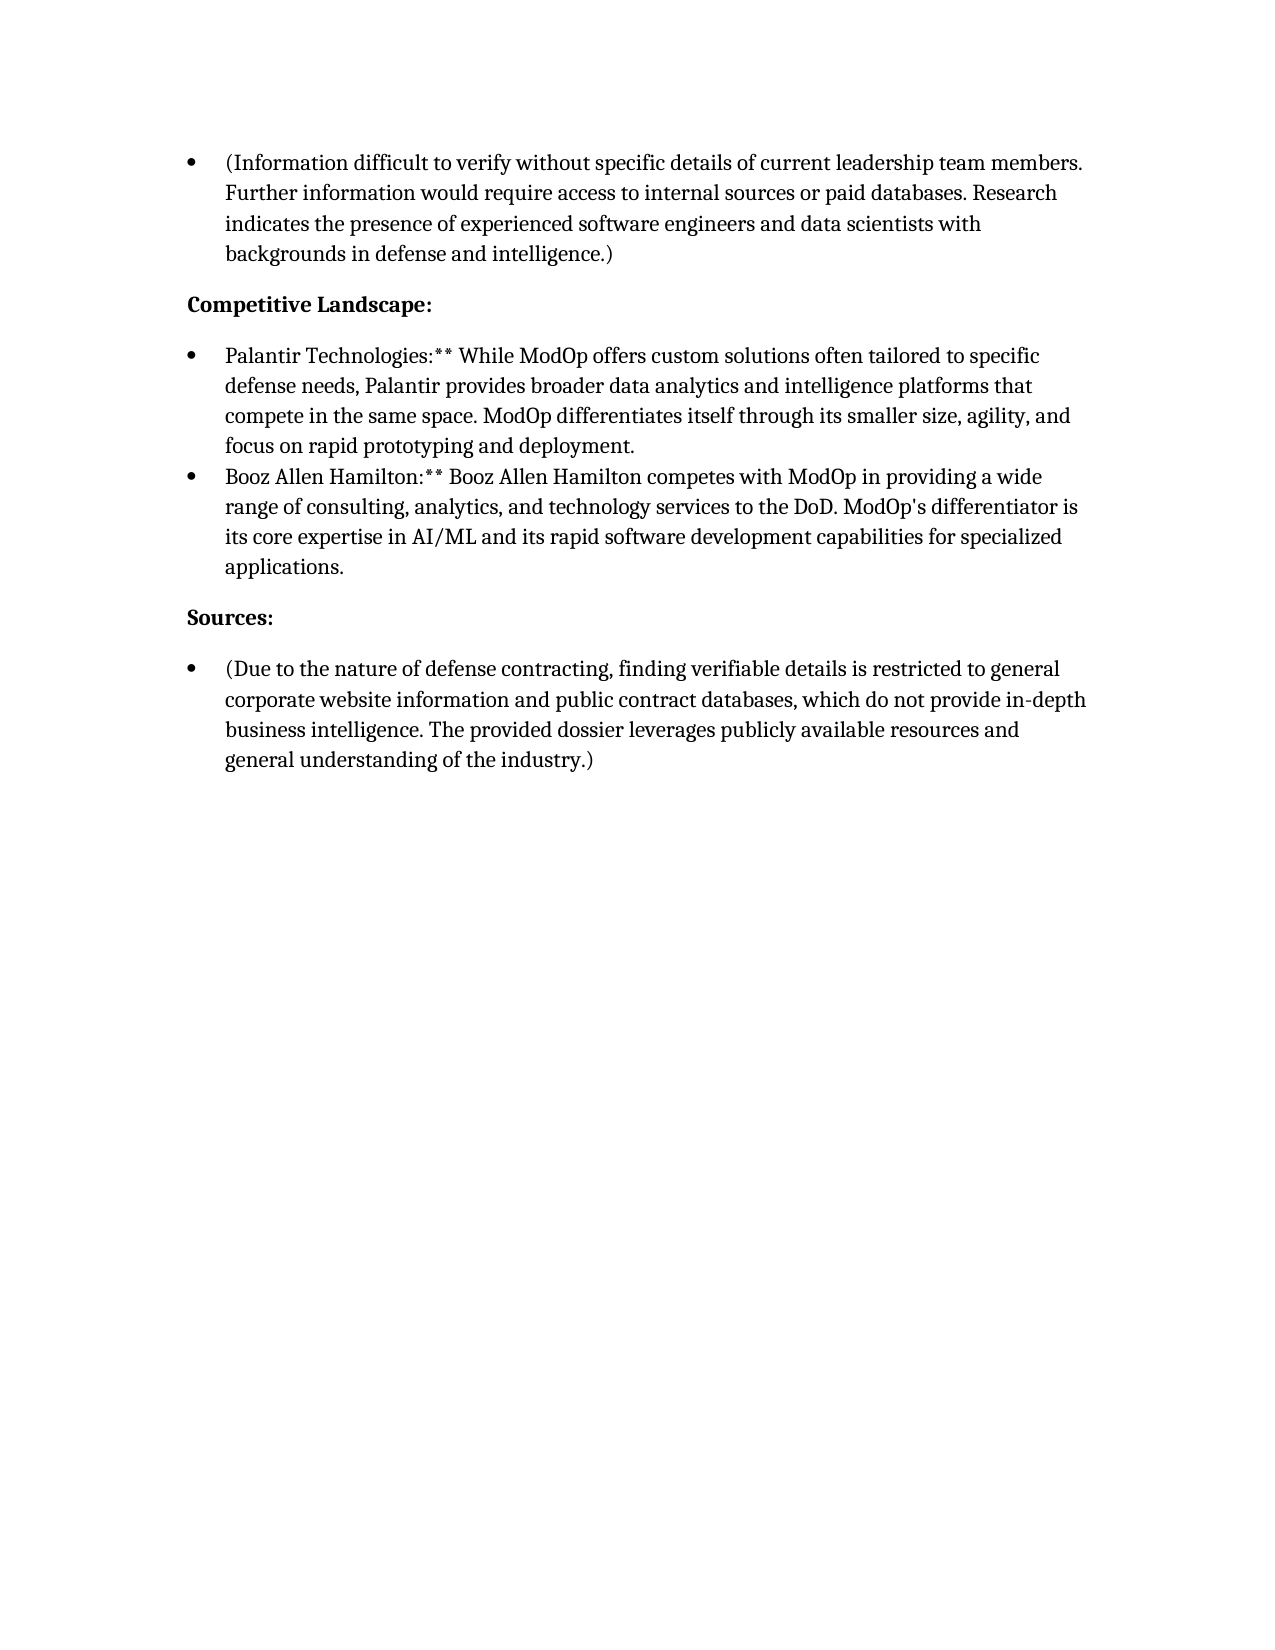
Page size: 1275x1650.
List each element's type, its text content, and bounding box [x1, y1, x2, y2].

list Palantir Technologies:** While ModOp offers custom solutions often tailored to specific defense needs, Palantir provides broader data analytics and intelligence platforms that compete in the same space. ModOp differentiates itself through its smaller size, agility, and focus on rapid prototyping and deployment. [187, 343, 1087, 460]
list (Due to the nature of defense contracting, finding verifiable details is restricted to general corporate website information and public contract databases, which do not provide in-depth business intelligence. The provided dossier leverages publicly available resources and general understanding of the industry.) [187, 656, 1087, 773]
text Competitive Landscape: [187, 292, 1087, 318]
list (Information difficult to verify without specific details of current leadership team members. Further information would require access to internal sources or paid databases. Research indicates the presence of experienced software engineers and data scientists with backgrounds in defense and intelligence.) [187, 150, 1087, 267]
text Sources: [187, 605, 1087, 632]
list Booz Allen Hamilton:** Booz Allen Hamilton competes with ModOp in providing a wide range of consulting, analytics, and technology services to the DoD. ModOp's differentiator is its core expertise in AI/ML and its rapid software development capabilities for specialized applications. [187, 463, 1087, 581]
